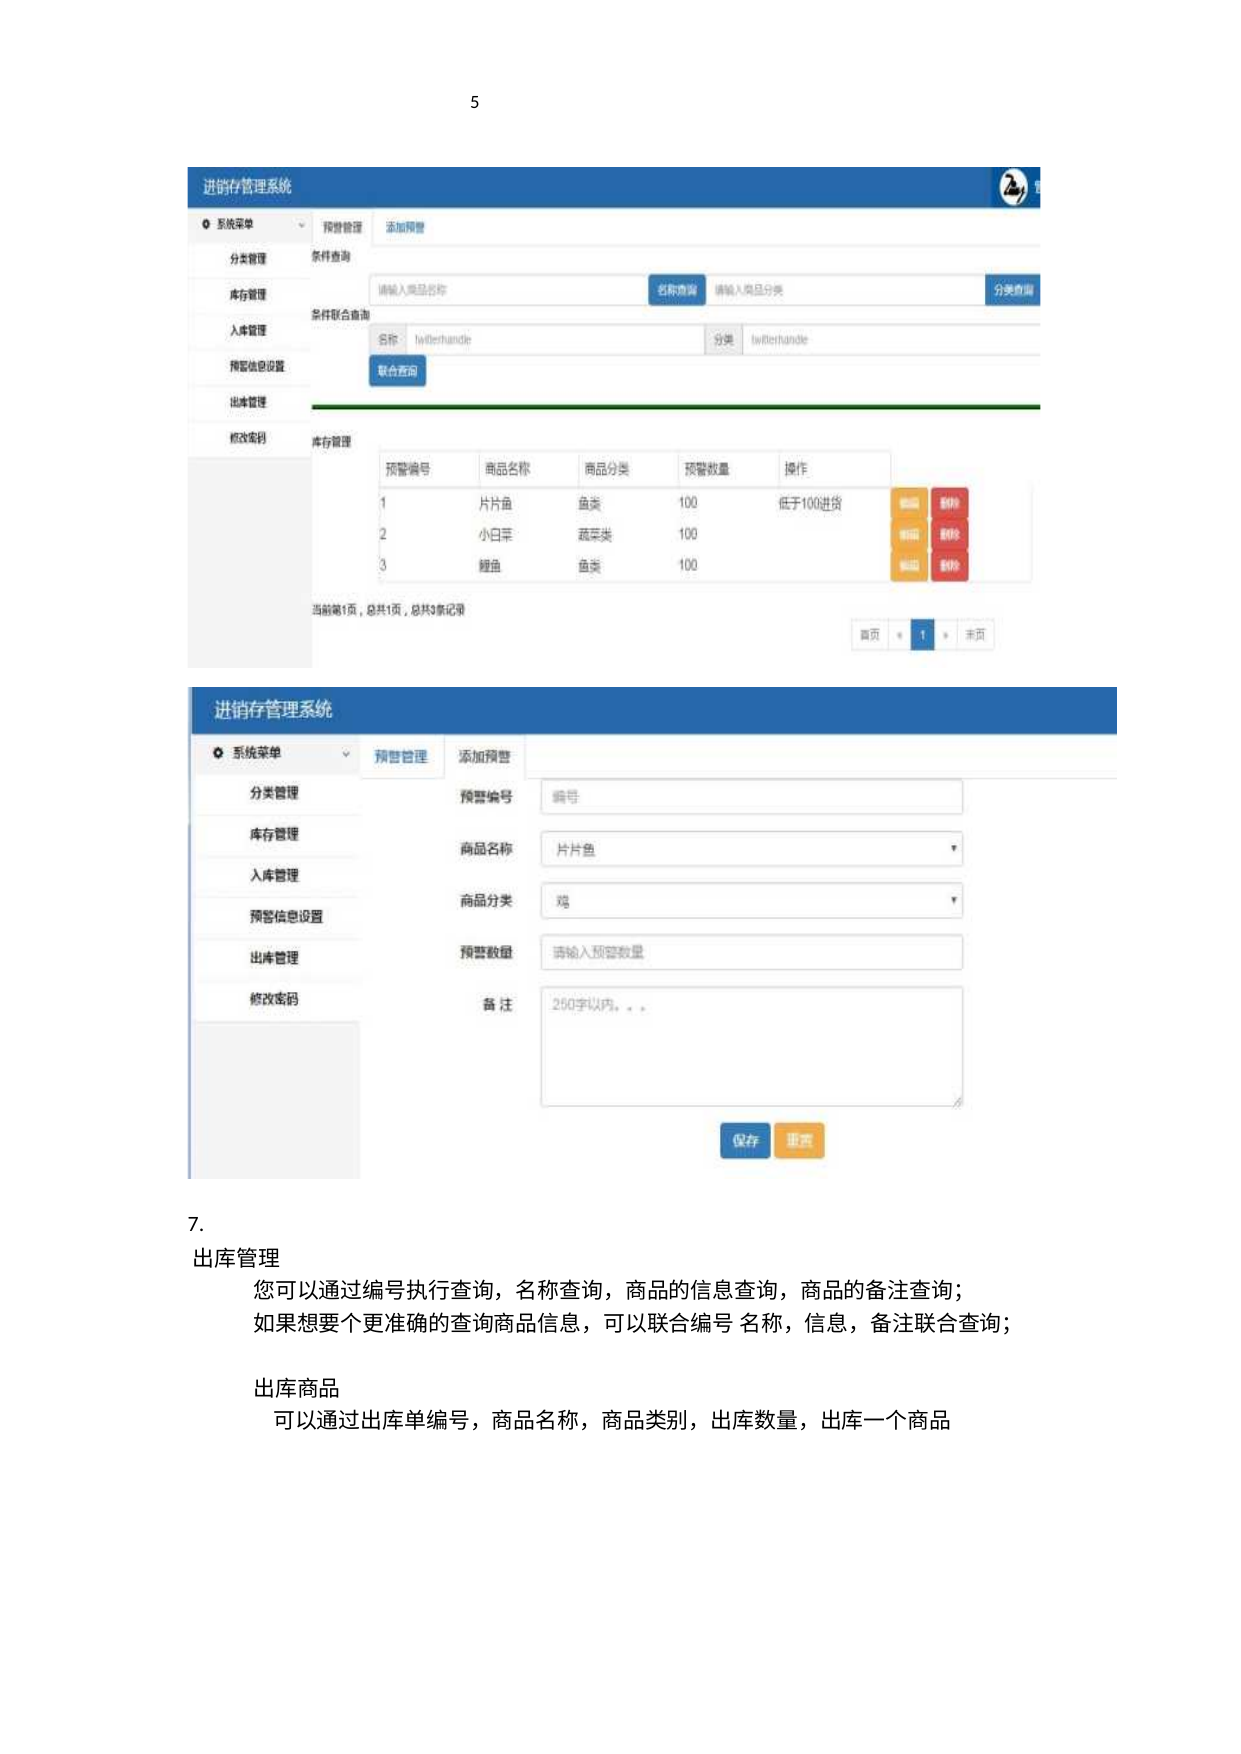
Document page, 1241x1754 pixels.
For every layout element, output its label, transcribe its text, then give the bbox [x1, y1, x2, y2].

text 您可以通过编号执行查询，名称查询，商品的信息查询，商品的备注查询； [187, 1273, 1053, 1305]
text 7. [187, 1208, 1053, 1240]
text 出库管理 [187, 1240, 1053, 1273]
text 可以通过出库单编号，商品名称，商品类别，出库数量，出库一个商品 [187, 1403, 1053, 1435]
picture [187, 687, 1117, 1179]
text 出库商品 [187, 1370, 1053, 1403]
text 如果想要个更准确的查询商品信息，可以联合编号 名称，信息，备注联合查询； [187, 1305, 1053, 1338]
picture [187, 167, 1041, 668]
